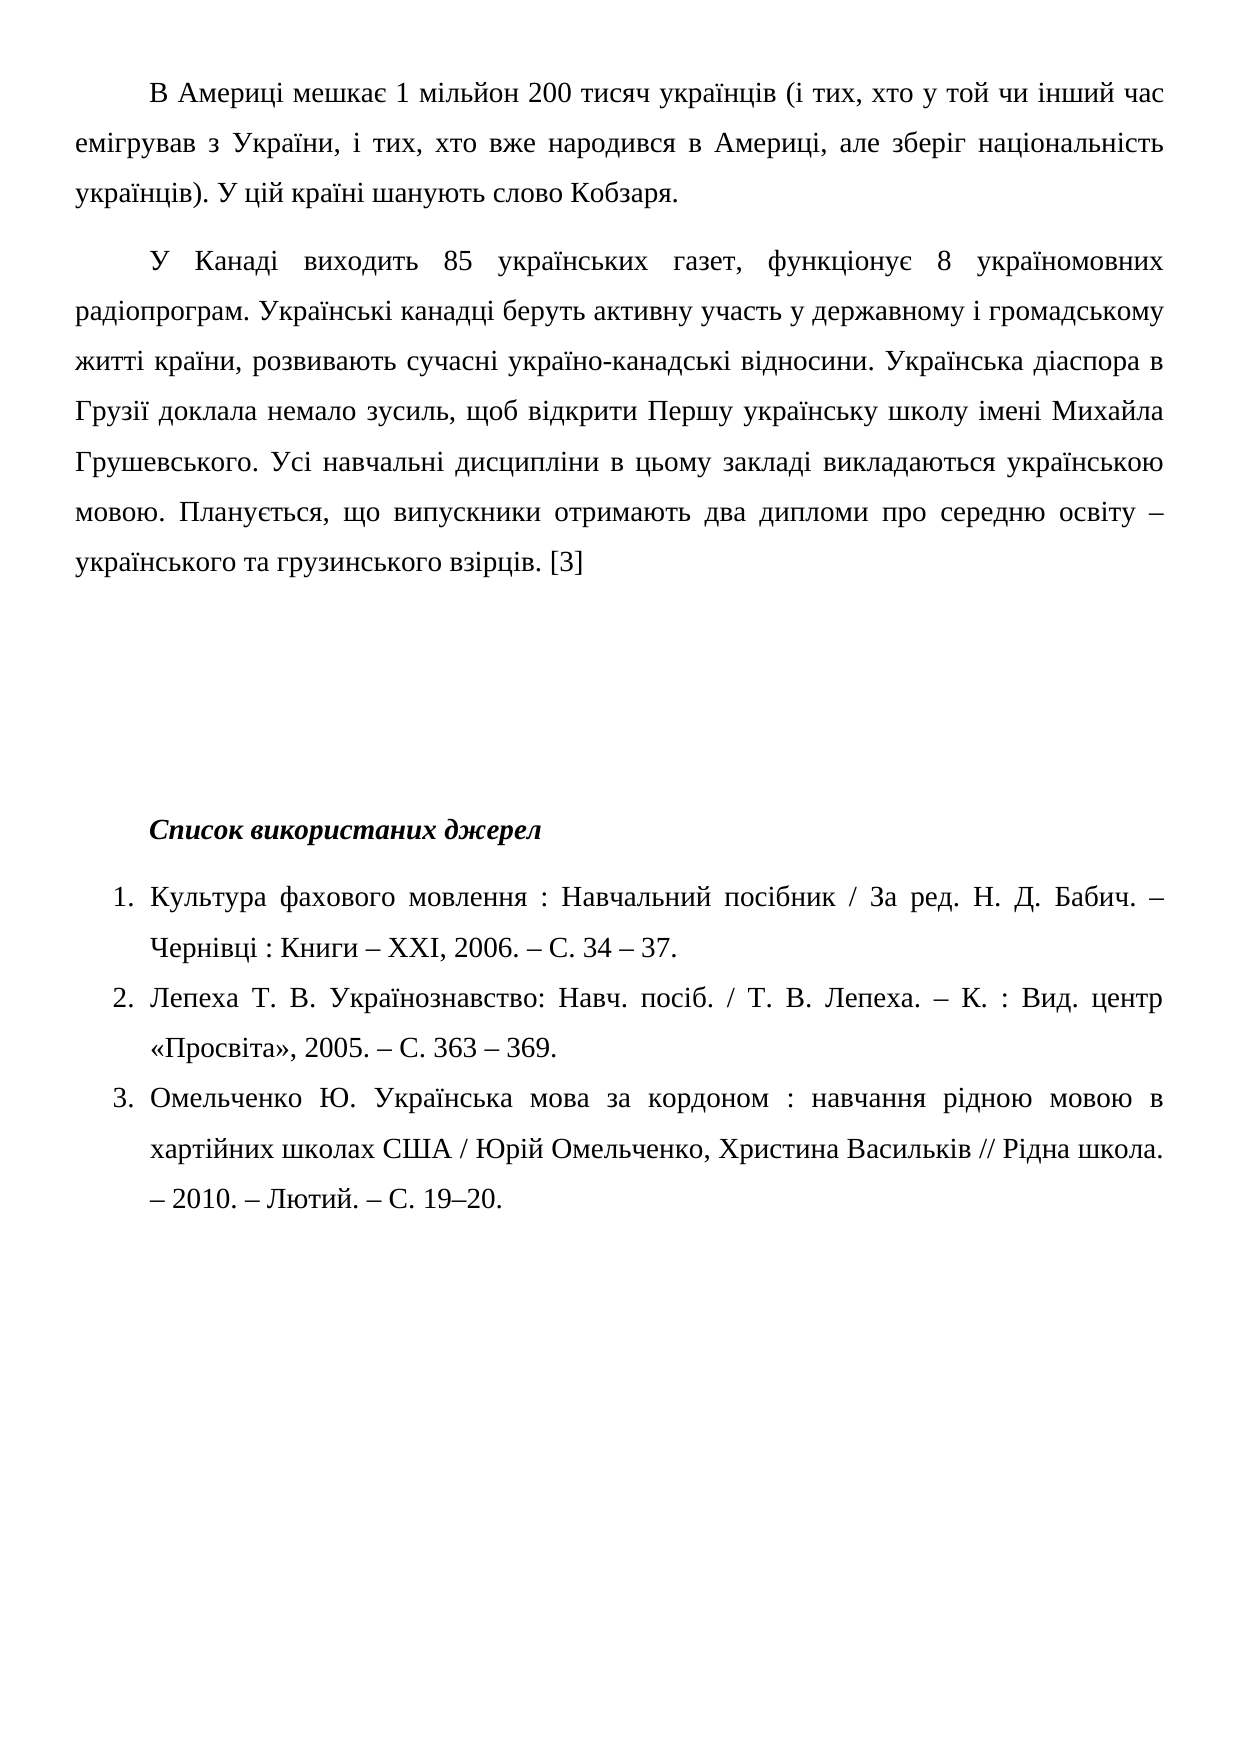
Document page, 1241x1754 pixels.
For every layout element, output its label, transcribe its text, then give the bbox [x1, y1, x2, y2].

list Культура фахового мовлення : Навчальний посібник / За ред. Н. Д. Бабич. – Чернівці : Книги – ХХІ, 2006. – С. 34 – 37. [112, 879, 1165, 963]
list Омельченко Ю. Українська мова за кордоном : навчання рідною мовою в хартійних школах США / Юрій Омельченко, Христина Васильків // Рідна школа. – 2010. – Лютий. – С. 19–20. [112, 1081, 1165, 1215]
text В Америці мешкає 1 мільйон 200 тисяч українців (і тих, хто у той чи інший час емігрував з України, і тих, хто вже народився в Америці, але зберіг національність українців). У цій країні шанують слово Кобзаря. [75, 75, 1165, 209]
text Список використаних джерел [75, 812, 1165, 846]
text У Канаді виходить 85 українських газет, функціонує 8 україномовних радіопрограм. Українські канадці беруть активну участь у державному і громадському житті країни, розвивають сучасні україно-кaнадські відносини. Українська діаспора в Грузії доклала немало зусиль, щоб відкрити Першу українську школу імені Михайла Грушевського. Усі навчальні дисципліни в цьому закладі викладаються українською мовою. Планується, що випускники отримають два дипломи про середню освіту – українського та грузинського взірців. [3] [75, 243, 1165, 578]
list Лепеха Т. В. Українознавство: Навч. посіб. / Т. В. Лепеха. – К. : Вид. центр «Просвіта», 2005. – С. 363 – 369. [112, 980, 1165, 1064]
